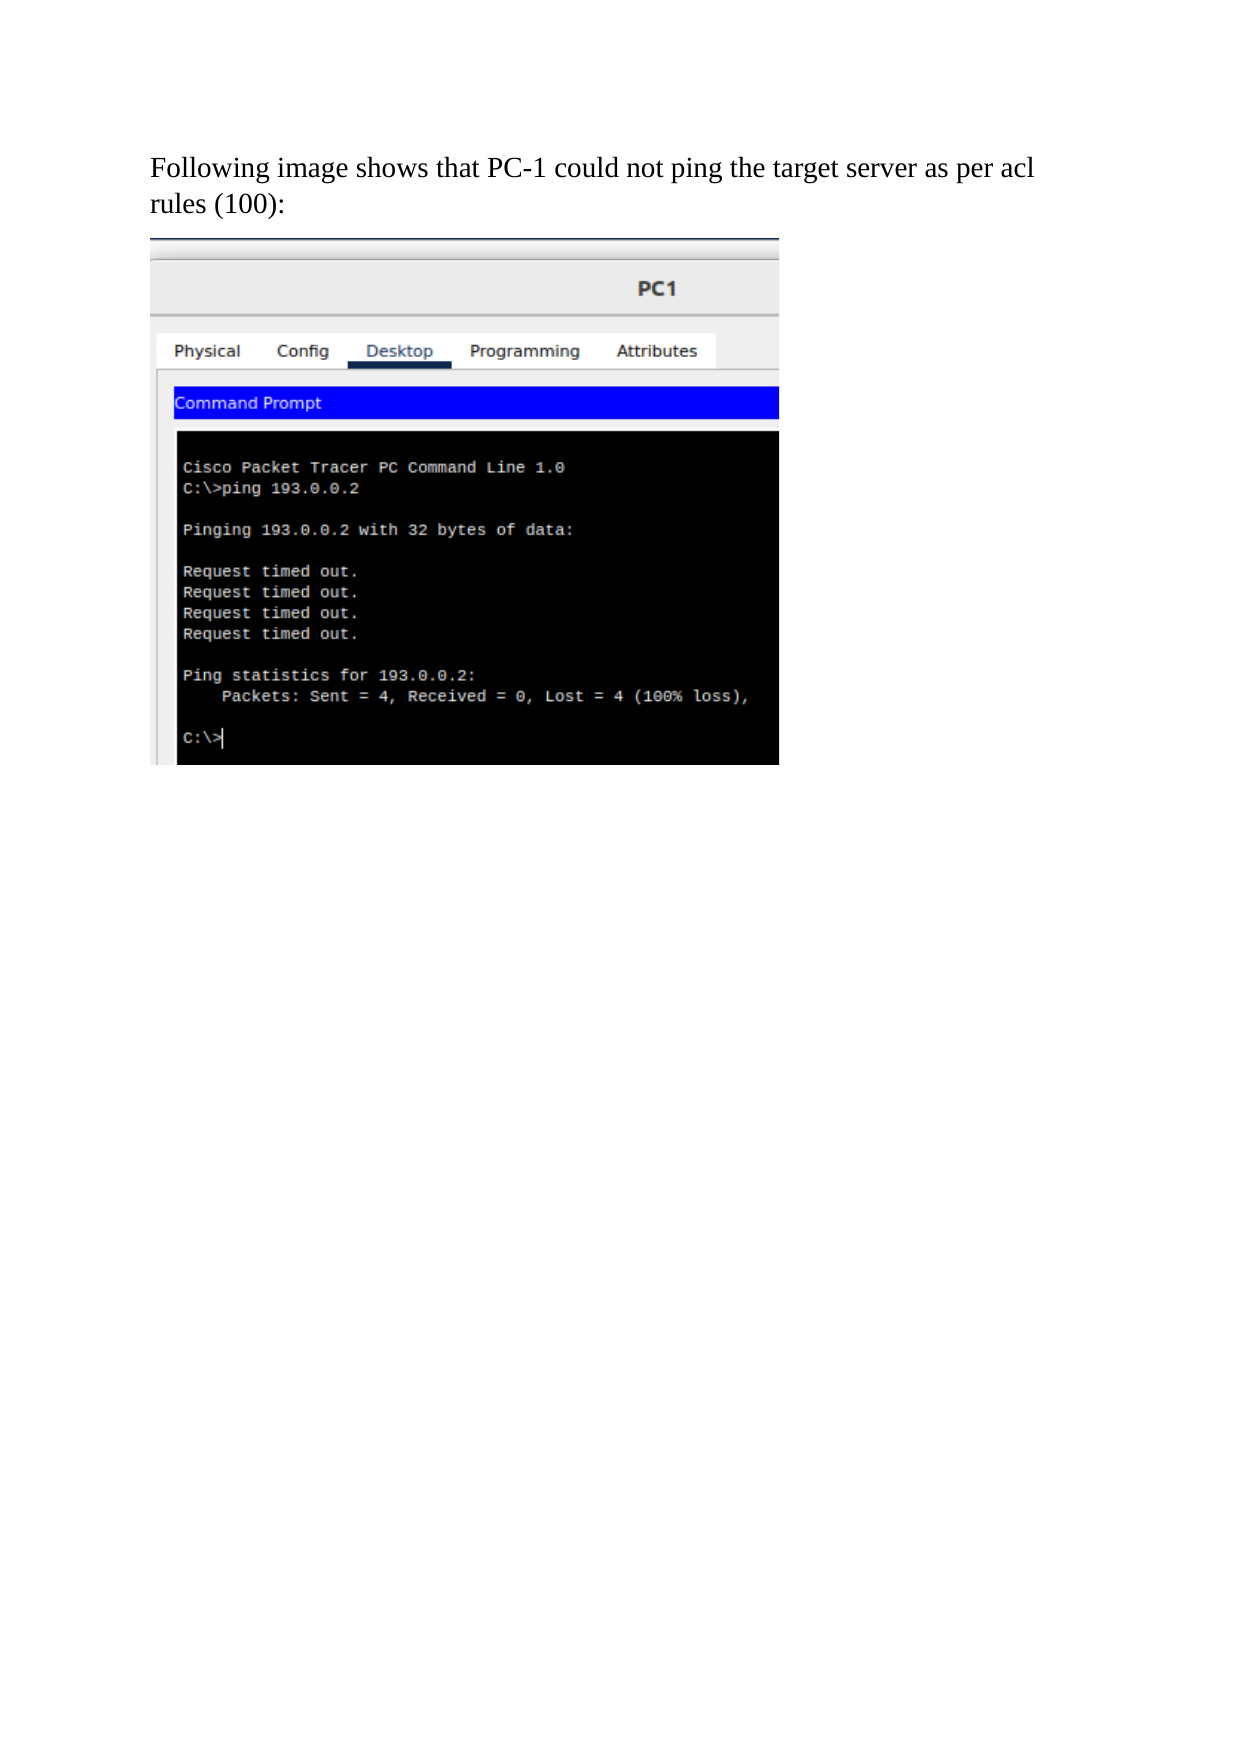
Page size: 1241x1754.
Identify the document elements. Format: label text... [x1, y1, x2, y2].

text Following image shows that PC-1 could not ping the target server as per acl rules (100): [150, 150, 1090, 220]
picture [150, 238, 780, 765]
